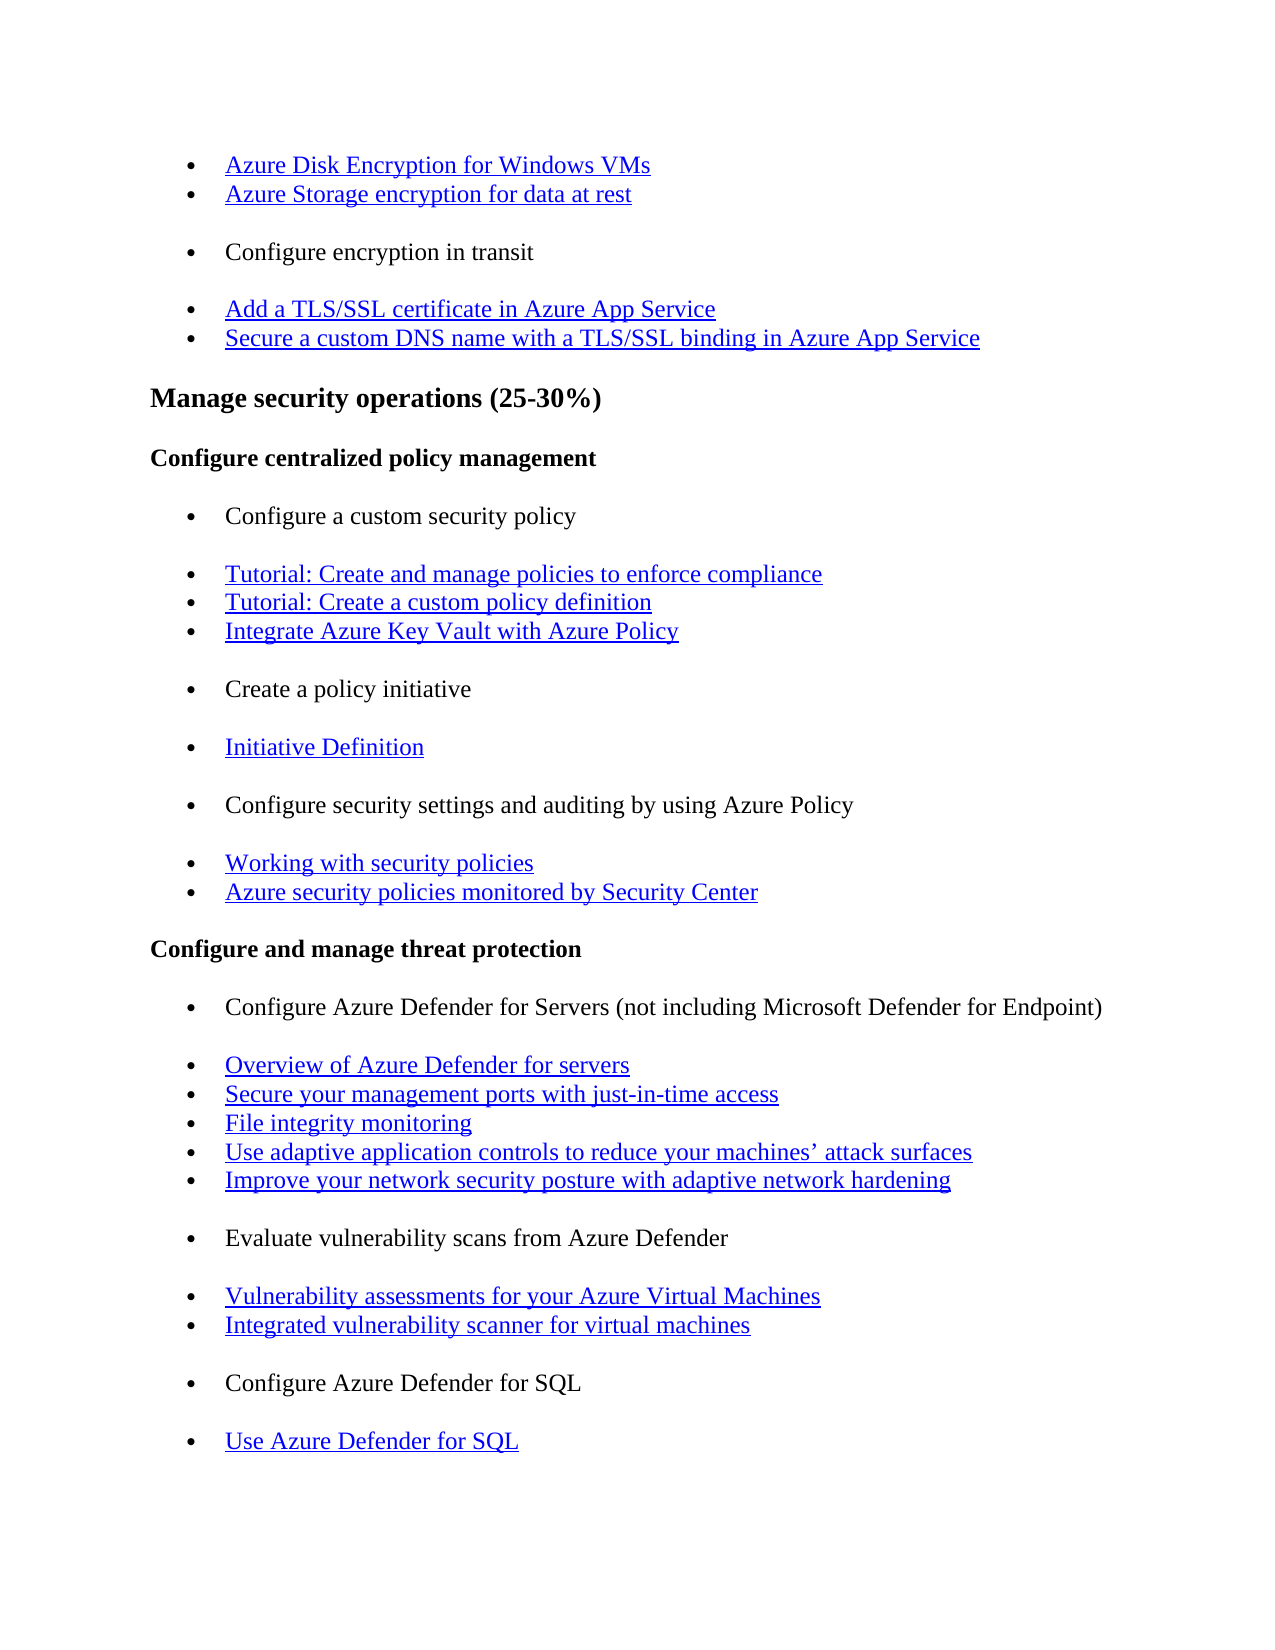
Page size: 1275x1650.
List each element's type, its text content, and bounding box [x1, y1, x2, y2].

list Add a TLS/SSL certificate in Azure App Service [187, 294, 1125, 323]
list Secure a custom DNS name with a TLS/SSL binding in Azure App Service [187, 323, 1125, 352]
list Azure security policies monitored by Security Center [187, 877, 1125, 905]
list Configure security settings and auditing by using Azure Policy [187, 790, 1125, 819]
list Secure your management ports with just-in-time access [187, 1079, 1125, 1108]
list Improve your network security posture with adaptive network hardening [187, 1165, 1125, 1194]
list Use adaptive application controls to reduce your machines’ attack surfaces [187, 1137, 1125, 1165]
list Configure Azure Defender for SQL [187, 1368, 1125, 1397]
list Overview of Azure Defender for servers [187, 1050, 1125, 1079]
list Use Azure Defender for SQL [187, 1426, 1125, 1454]
list File integrity monitoring [187, 1108, 1125, 1137]
list Azure Disk Encryption for Windows VMs [187, 150, 1125, 179]
list Configure encryption in transit [187, 237, 1125, 265]
list Integrated vulnerability scanner for virtual machines [187, 1310, 1125, 1339]
list Configure a custom security policy [187, 501, 1125, 529]
text Configure centralized policy management [150, 443, 1125, 472]
list Integrate Azure Key Vault with Azure Policy [187, 616, 1125, 645]
list Azure Storage encryption for data at rest [187, 179, 1125, 207]
list Working with security policies [187, 848, 1125, 877]
list Initiative Definition [187, 732, 1125, 761]
list Create a policy initiative [187, 674, 1125, 703]
list Tutorial: Create and manage policies to enforce compliance [187, 559, 1125, 587]
text Configure and manage threat protection [150, 934, 1125, 963]
list Vulnerability assessments for your Azure Virtual Machines [187, 1281, 1125, 1310]
list Evaluate vulnerability scans from Azure Defender [187, 1223, 1125, 1252]
list Tutorial: Create a custom policy definition [187, 587, 1125, 616]
text Manage security operations (25-30%) [150, 381, 1125, 414]
list Configure Azure Defender for Servers (not including Microsoft Defender for Endpoint) [187, 992, 1125, 1021]
